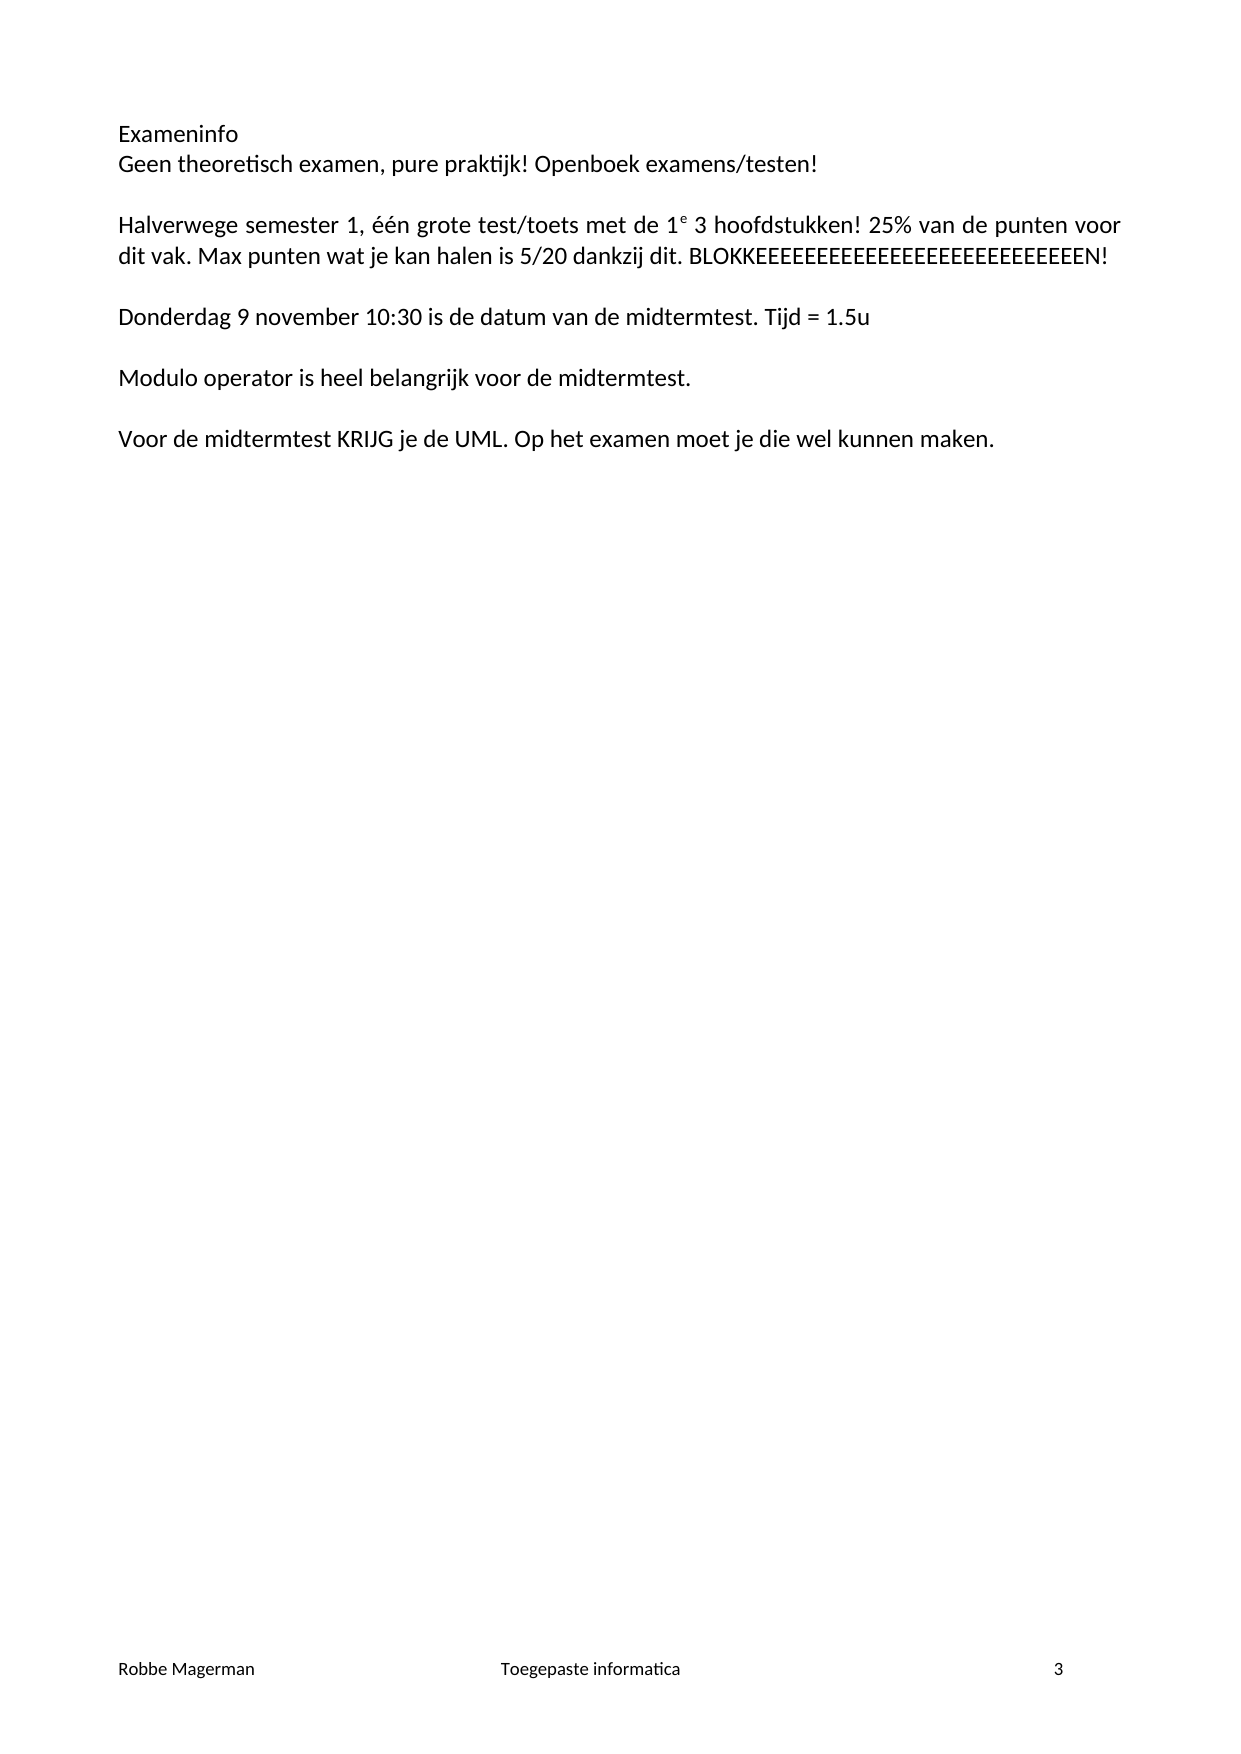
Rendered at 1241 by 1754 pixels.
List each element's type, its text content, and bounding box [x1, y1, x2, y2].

text Modulo operator is heel belangrijk voor de midtermtest. [118, 362, 1122, 393]
text Halverwege semester 1, één grote test/toets met de 1e 3 hoofdstukken! 25% van de punten voor dit vak. Max punten wat je kan halen is 5/20 dankzij dit. BLOKKEEEEEEEEEEEEEEEEEEEEEEEEEEEN! [118, 210, 1122, 271]
text Exameninfo [118, 118, 1122, 149]
text Geen theoretisch examen, pure praktijk! Openboek examens/testen! [118, 149, 1122, 179]
text Donderdag 9 november 10:30 is de datum van de midtermtest. Tijd = 1.5u [118, 301, 1122, 332]
text Voor de midtermtest KRIJG je de UML. Op het examen moet je die wel kunnen maken. [118, 423, 1122, 454]
